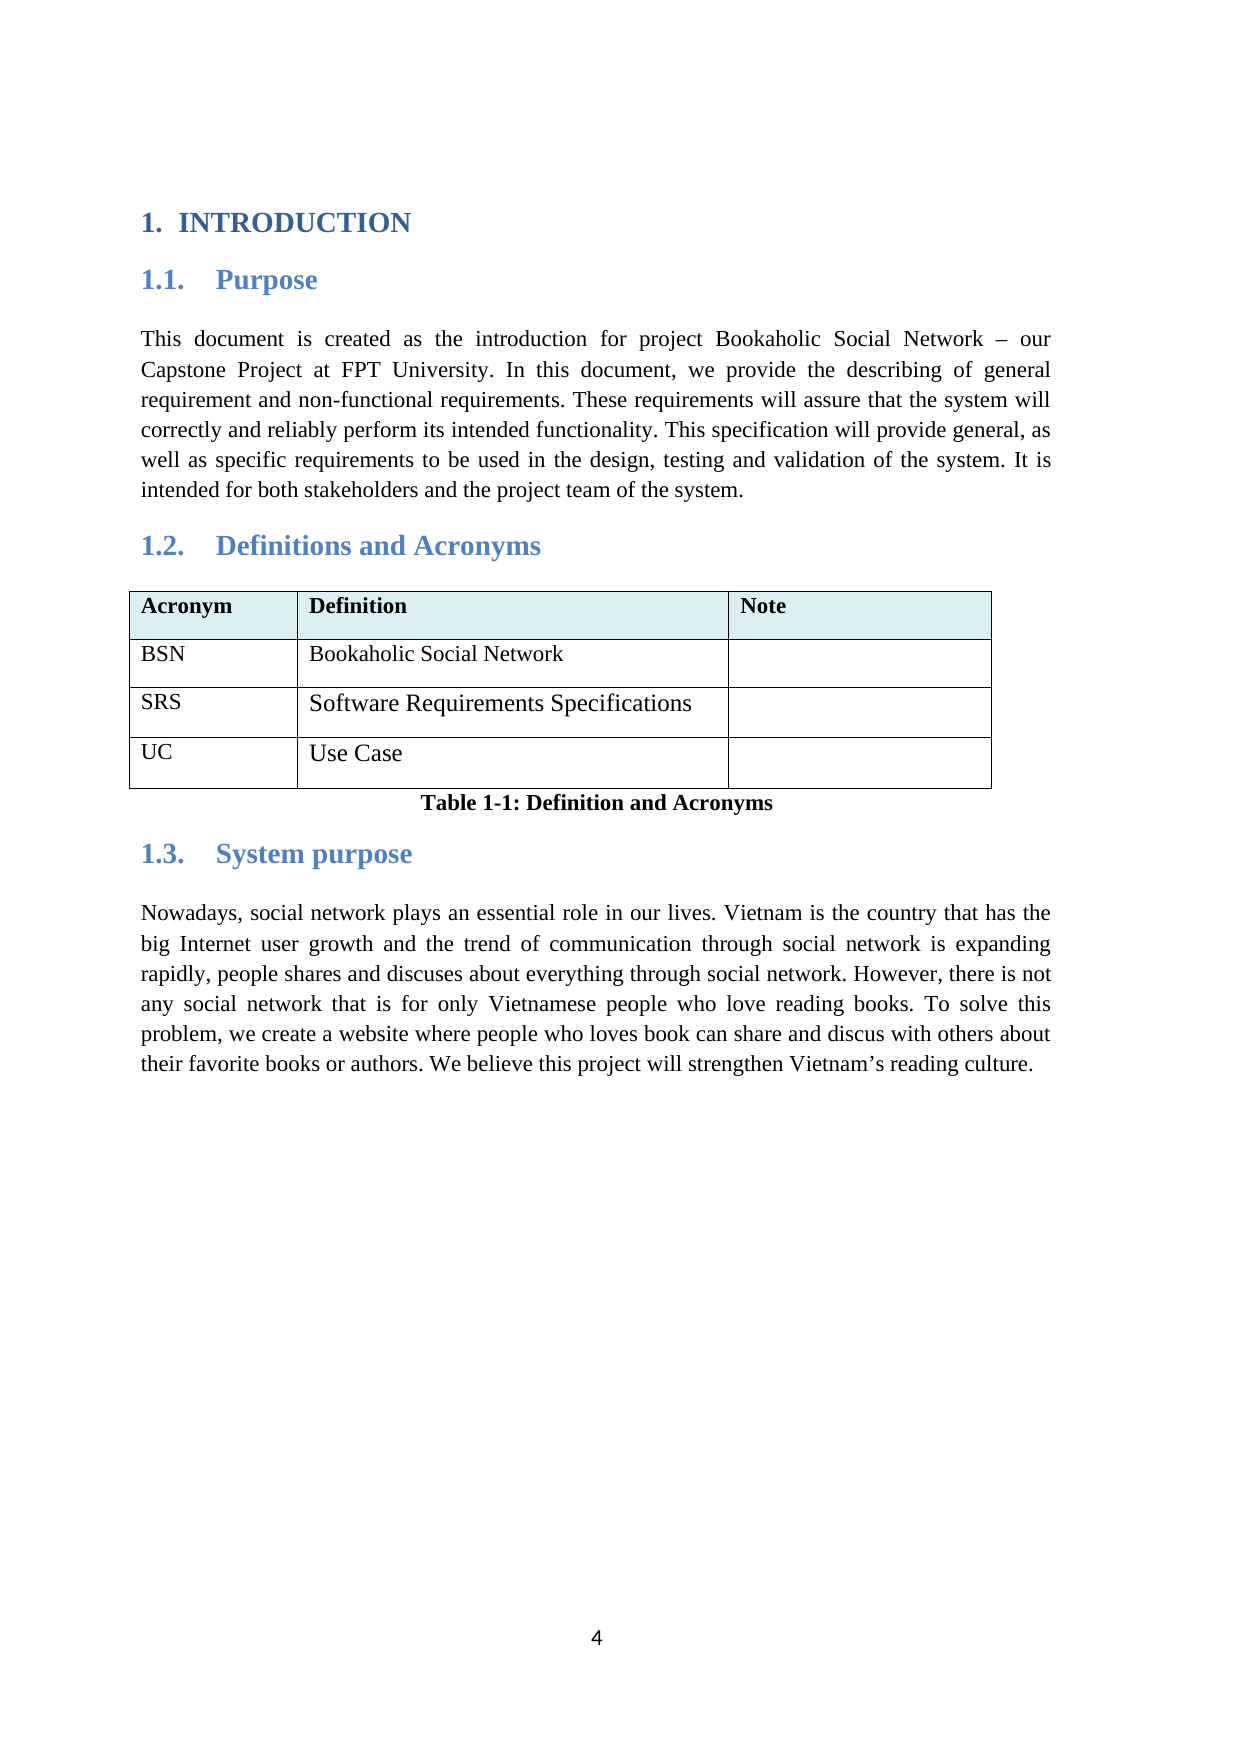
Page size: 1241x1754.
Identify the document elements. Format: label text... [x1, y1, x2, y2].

text Nowadays, social network plays an essential role in our lives. Vietnam is the country that has the big Internet user growth and the trend of communication through social network is expanding rapidly, people shares and discuses about everything through social network. However, there is not any social network that is for only Vietnamese people who love reading books. To solve this problem, we create a website where people who loves book can share and discus with others about their favorite books or authors. We believe this project will strengthen Vietnam’s reading culture. [141, 899, 1053, 1077]
table_cell SRS [130, 688, 297, 737]
subtitle Definitions and Acronyms [141, 528, 1053, 561]
table_cell [729, 640, 991, 687]
table_header Note [729, 592, 991, 639]
table_cell [729, 688, 991, 737]
text Table -: Definition and Acronyms [141, 789, 1053, 815]
table_cell BSN [130, 640, 297, 687]
subtitle System purpose [141, 836, 1053, 869]
table_cell [729, 738, 991, 788]
table_cell UC [130, 738, 297, 788]
subtitle INTRODUCTION [141, 205, 1053, 238]
table_header Acronym [130, 592, 297, 639]
subtitle Purpose [141, 262, 1053, 296]
table_header Definition [298, 592, 728, 639]
table_cell Software Requirements Specifications [298, 688, 728, 737]
table_cell Bookaholic Social Network [298, 640, 728, 687]
text This document is created as the introduction for project Bookaholic Social Network – our Capstone Project at FPT University. In this document, we provide the describing of general requirement and non-functional requirements. These requirements will assure that the system will correctly and reliably perform its intended functionality. This specification will provide general, as well as specific requirements to be used in the design, testing and validation of the system. It is intended for both stakeholders and the project team of the system. [141, 326, 1053, 503]
table_cell Use Case [298, 738, 728, 788]
